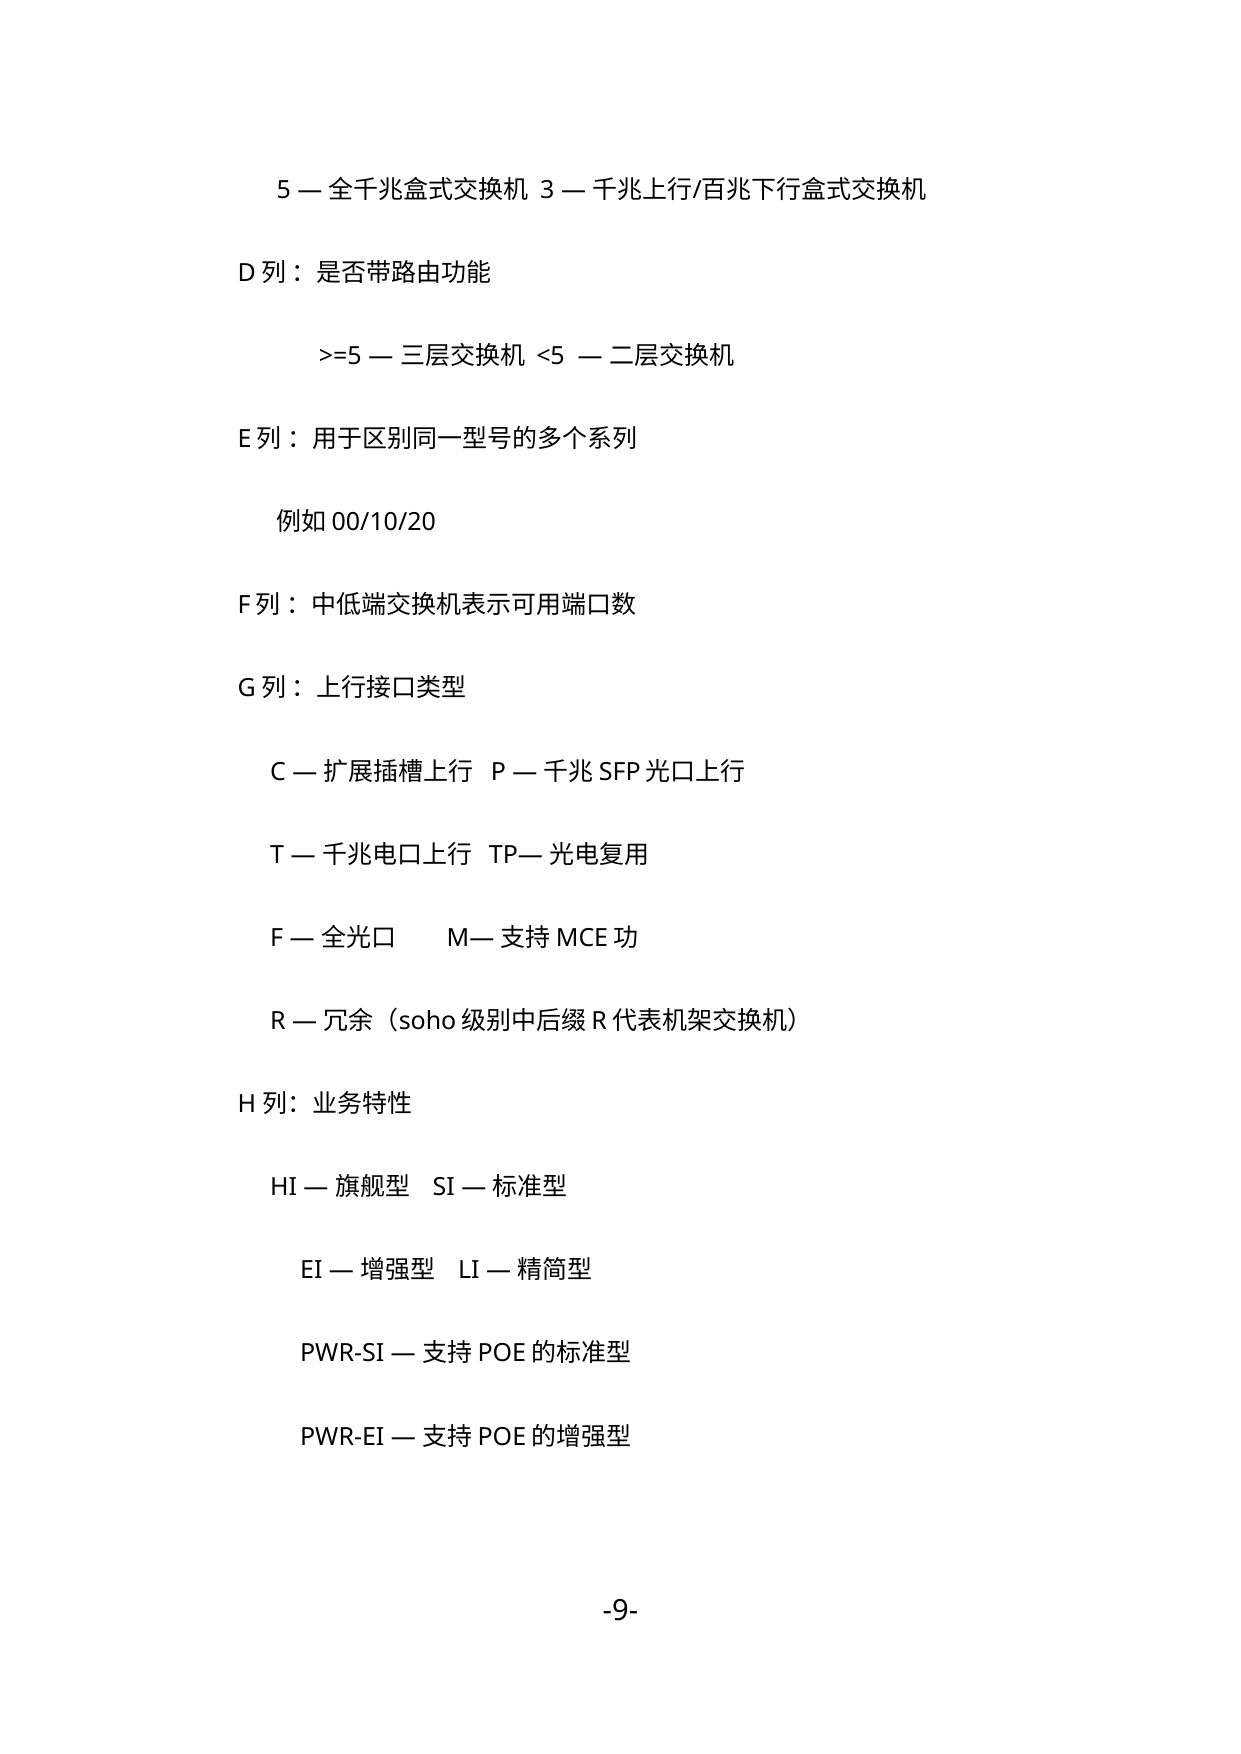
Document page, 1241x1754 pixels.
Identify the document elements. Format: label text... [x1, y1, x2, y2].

text H 列：业务特性 [187, 1069, 1053, 1134]
text D列 ：是否带路由功能 [187, 238, 1053, 303]
text EI — 增强型 LI — 精简型 [269, 1235, 1053, 1300]
text F列 ：中低端交换机表示可用端口数 [187, 570, 1053, 635]
text G列 ：上行接口类型 [187, 653, 1053, 718]
text PWR-SI — 支持POE的标准型 [250, 1318, 1053, 1383]
text F — 全光口 M— 支持MCE功 [187, 903, 1053, 968]
text R — 冗余（soho级别中后缀R代表机架交换机） [187, 986, 1053, 1051]
text HI — 旗舰型 SI — 标准型 [187, 1152, 1053, 1217]
text C — 扩展插槽上行 P — 千兆SFP光口上行 [187, 737, 1053, 802]
text E列 ：用于区别同一型号的多个系列 [187, 404, 1053, 469]
text 5 — 全千兆盒式交换机 3 — 千兆上行/百兆下行盒式交换机 [187, 155, 1053, 220]
text 例如00/10/20 [187, 487, 1053, 552]
text >=5 — 三层交换机 <5 — 二层交换机 [269, 321, 1053, 386]
text PWR-EI — 支持POE的增强型 [250, 1402, 1053, 1467]
text T — 千兆电口上行 TP— 光电复用 [187, 820, 1053, 885]
